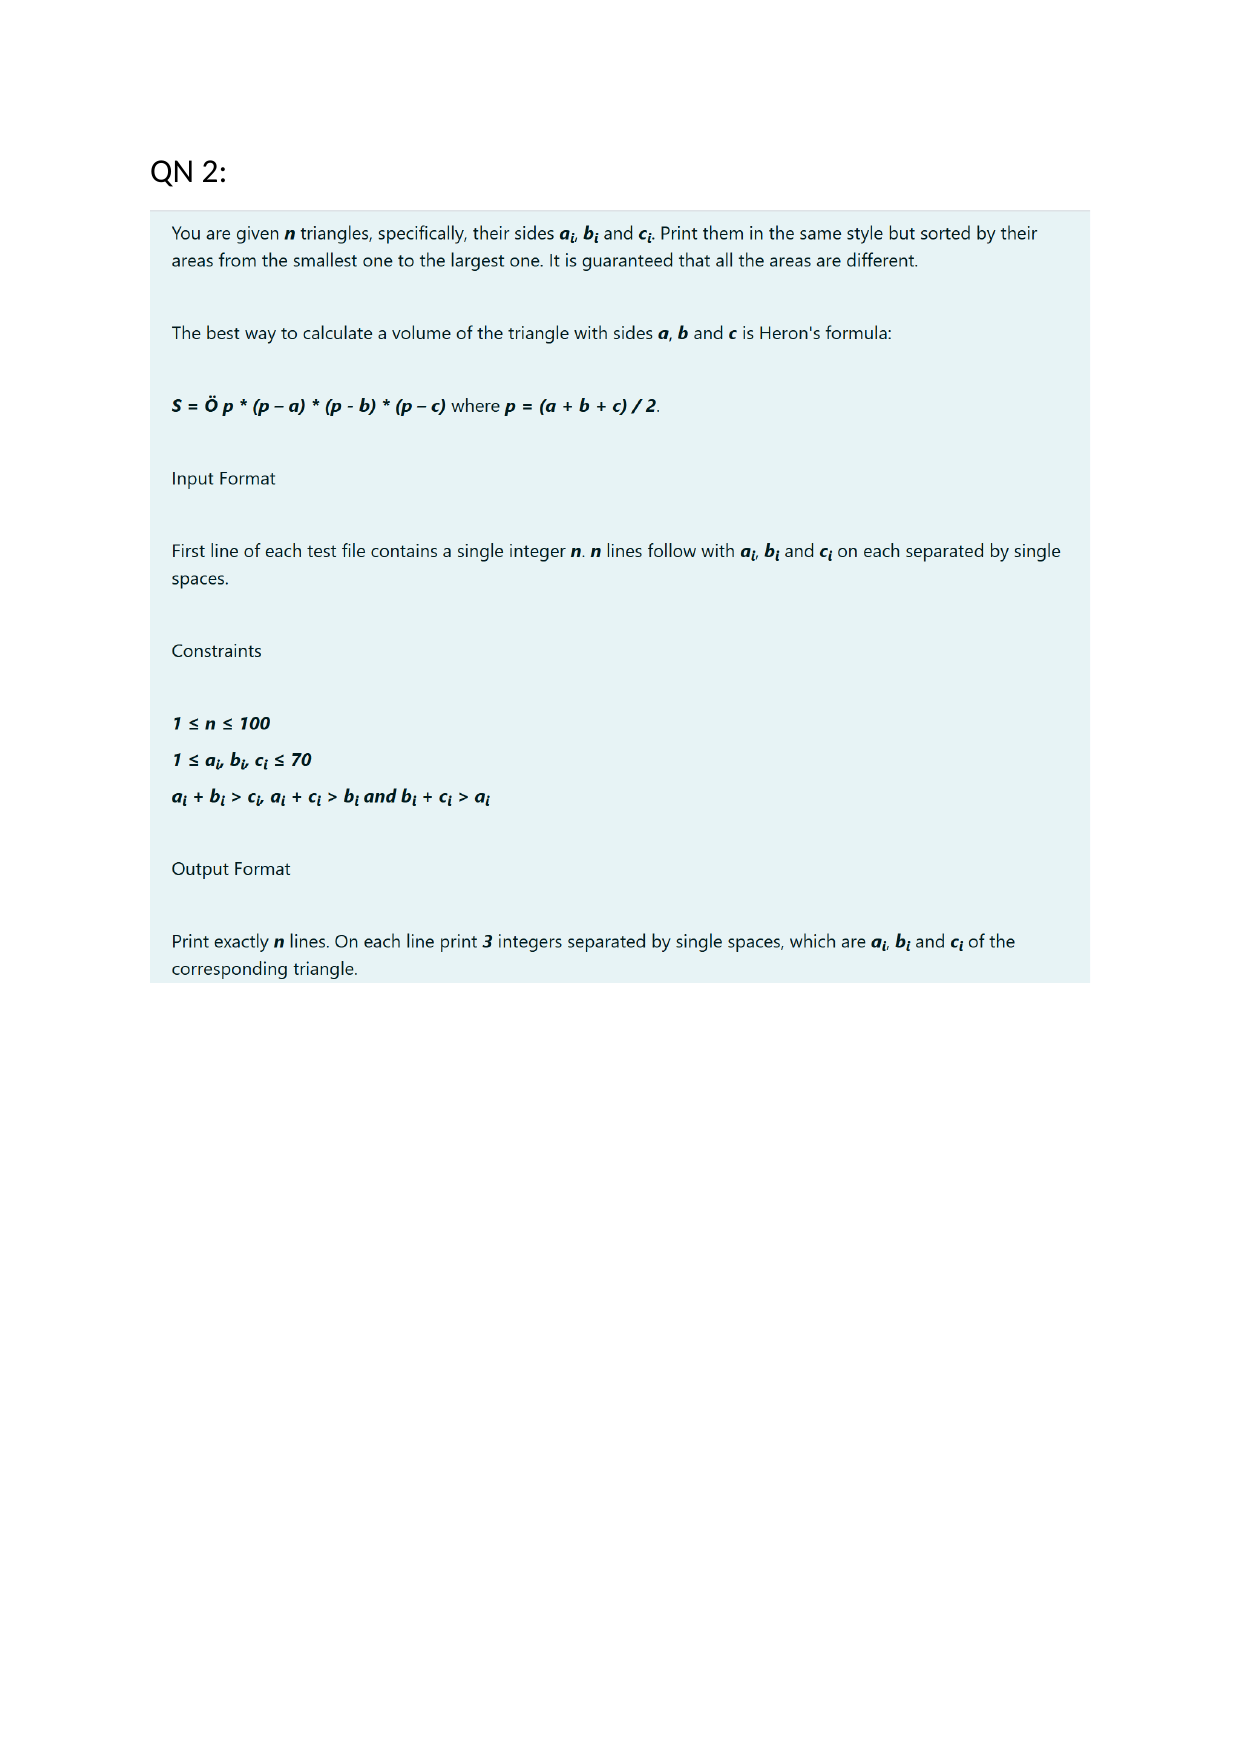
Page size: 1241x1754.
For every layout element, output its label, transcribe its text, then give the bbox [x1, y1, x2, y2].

picture [150, 210, 1091, 983]
text QN 2: [150, 150, 1090, 191]
